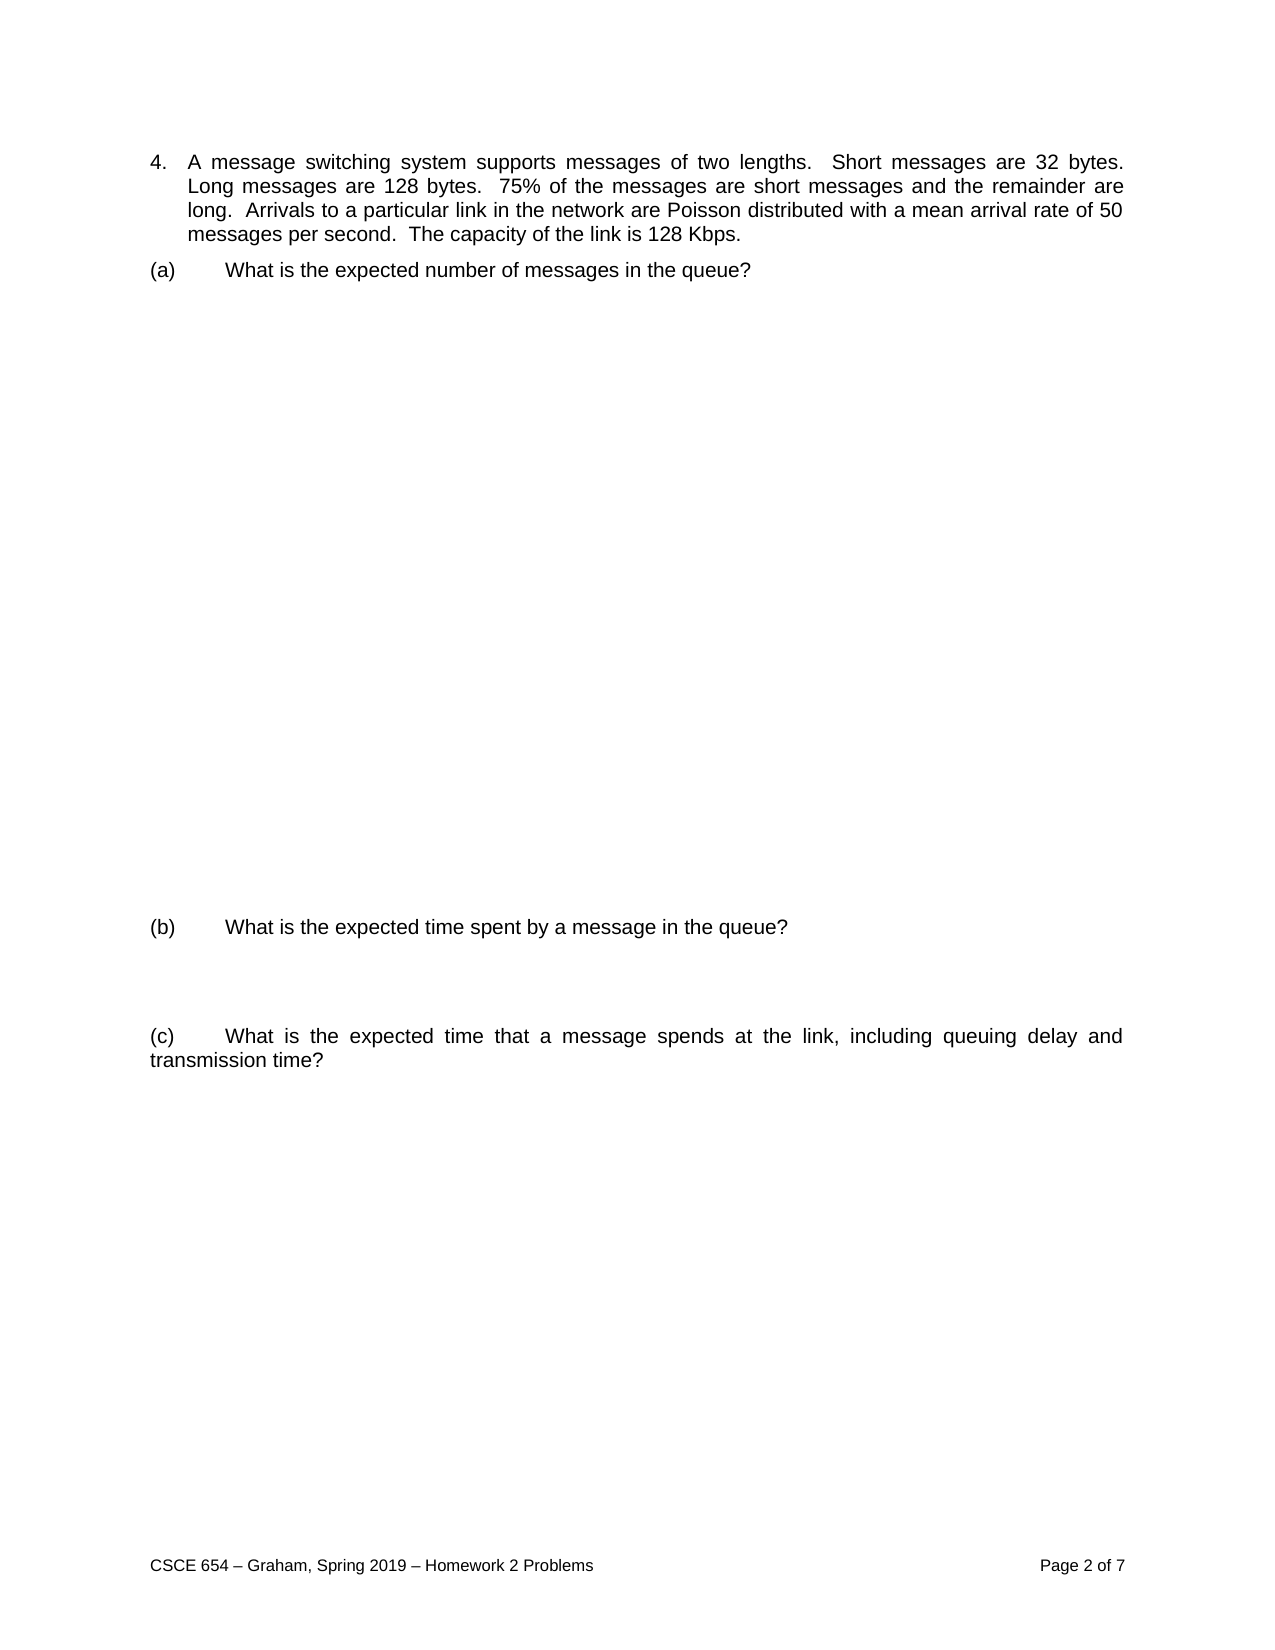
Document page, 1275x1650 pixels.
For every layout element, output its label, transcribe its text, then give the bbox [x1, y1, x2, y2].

text (c) What is the expected time that a message spends at the link, including queuing delay and transmission time? [150, 1024, 1125, 1072]
text (a) What is the expected number of messages in the queue? [150, 258, 1125, 282]
text (b) What is the expected time spent by a message in the queue? [150, 914, 1125, 938]
text A message switching system supports messages of two lengths. Short messages are 32 bytes. Long messages are 128 bytes. 75% of the messages are short messages and the remainder are long. Arrivals to a particular link in the network are Poisson distributed with a mean arrival rate of 50 messages per second. The capacity of the link is 128 Kbps. [150, 150, 1125, 246]
